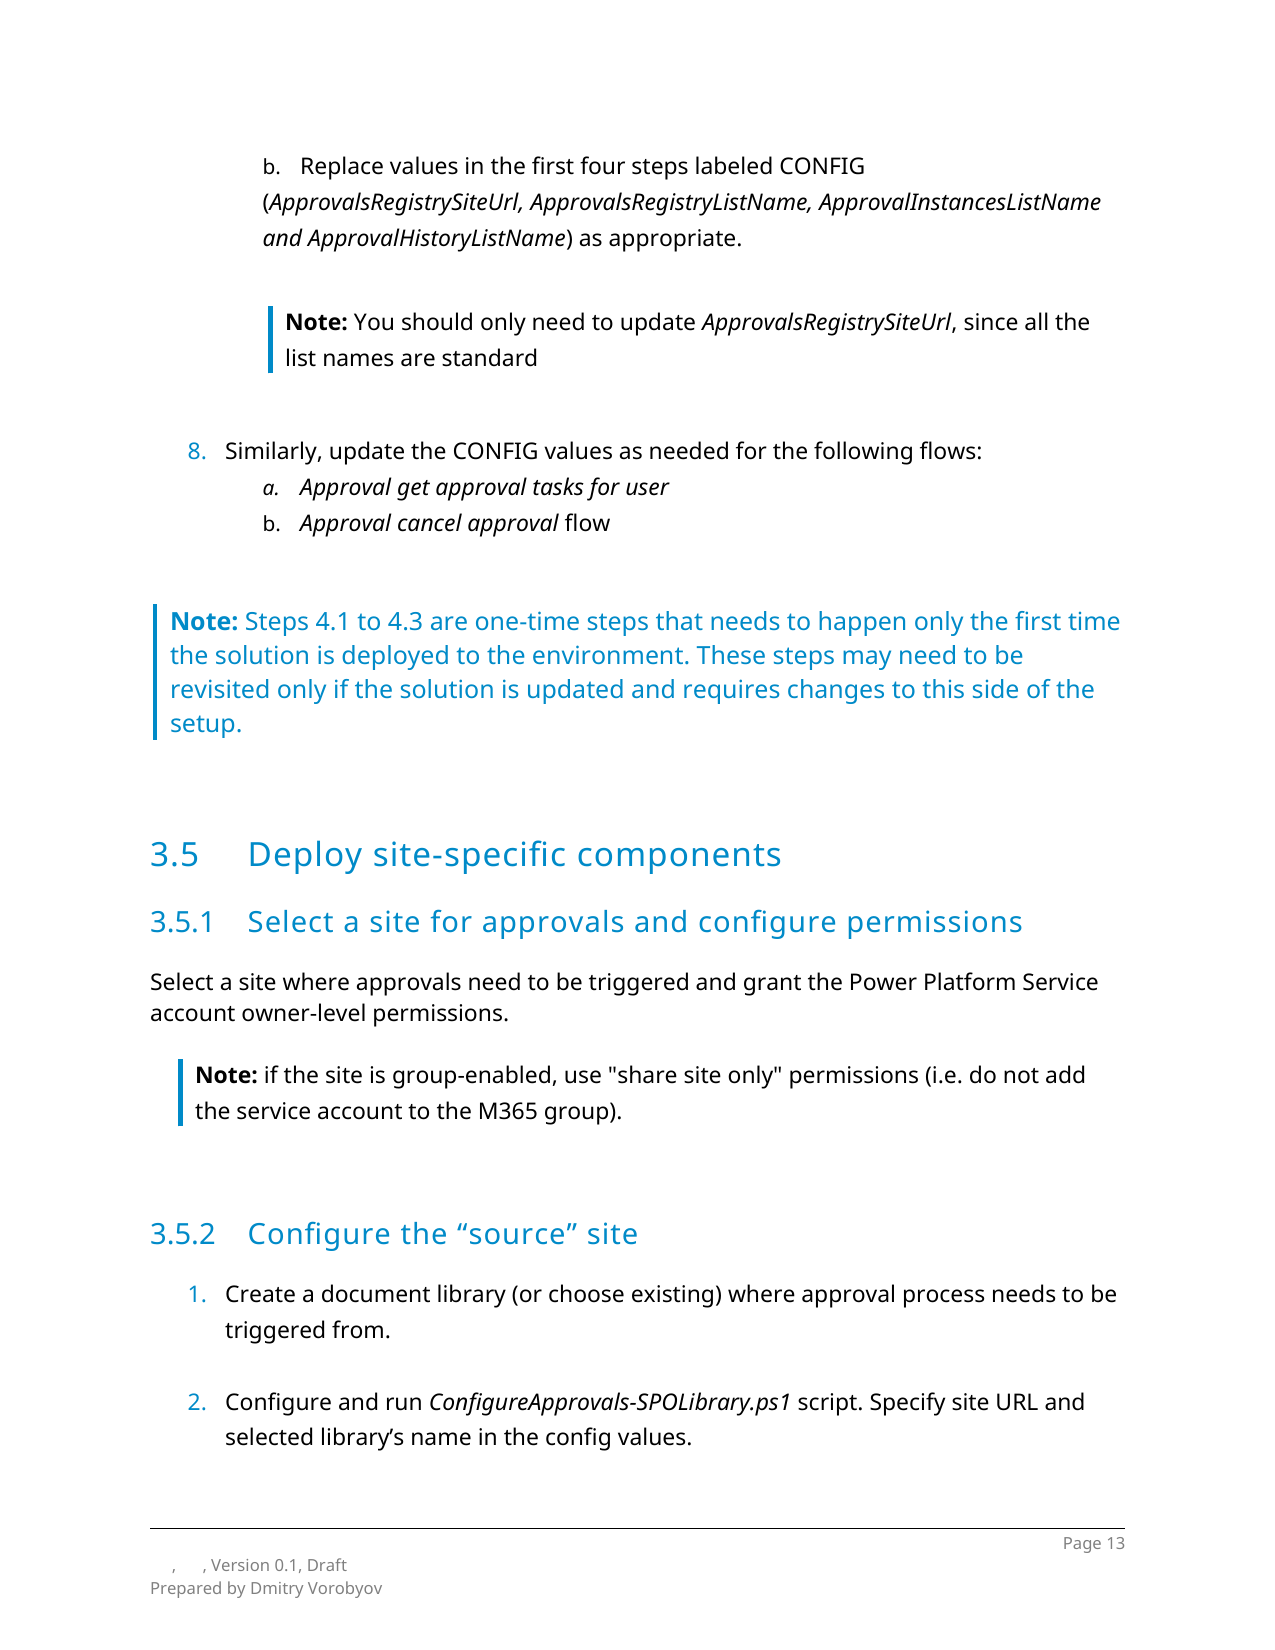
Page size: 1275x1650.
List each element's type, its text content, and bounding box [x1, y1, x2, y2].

text Select a site where approvals need to be triggered and grant the Power Platform Service account owner-level permissions. [150, 966, 1125, 1059]
list Create a document library (or choose existing) where approval process needs to be triggered from. [187, 1278, 1125, 1381]
list Similarly, update the CONFIG values as needed for the following flows: [187, 435, 1125, 466]
subtitle Configure the “source” site [150, 1213, 1125, 1253]
subtitle Select a site for approvals and configure permissions [150, 901, 1125, 941]
list Replace values in the first four steps labeled CONFIG (ApprovalsRegistrySiteUrl, ApprovalsRegistryListName, ApprovalInstancesListName and ApprovalHistoryListName) as appropriate. [262, 150, 1125, 253]
title Note: Steps 4.1 to 4.3 are one-time steps that needs to happen only the first time the solution is deployed to the environment. These steps may need to be revisited only if the solution is updated and requires changes to this side of the setup. [157, 604, 1125, 740]
list Approval cancel approval flow [262, 507, 1125, 538]
text Note: You should only need to update ApprovalsRegistrySiteUrl, since all the list names are standard [273, 306, 1125, 373]
list Approval get approval tasks for user [262, 471, 1125, 502]
subtitle Deploy site-specific components [150, 830, 1125, 876]
list Configure and run ConfigureApprovals-SPOLibrary.ps1 script. Specify site URL and selected library’s name in the config values. [187, 1385, 1125, 1453]
text Note: if the site is group-enabled, use "share site only" permissions (i.e. do not add the service account to the M365 group). [183, 1059, 1125, 1126]
